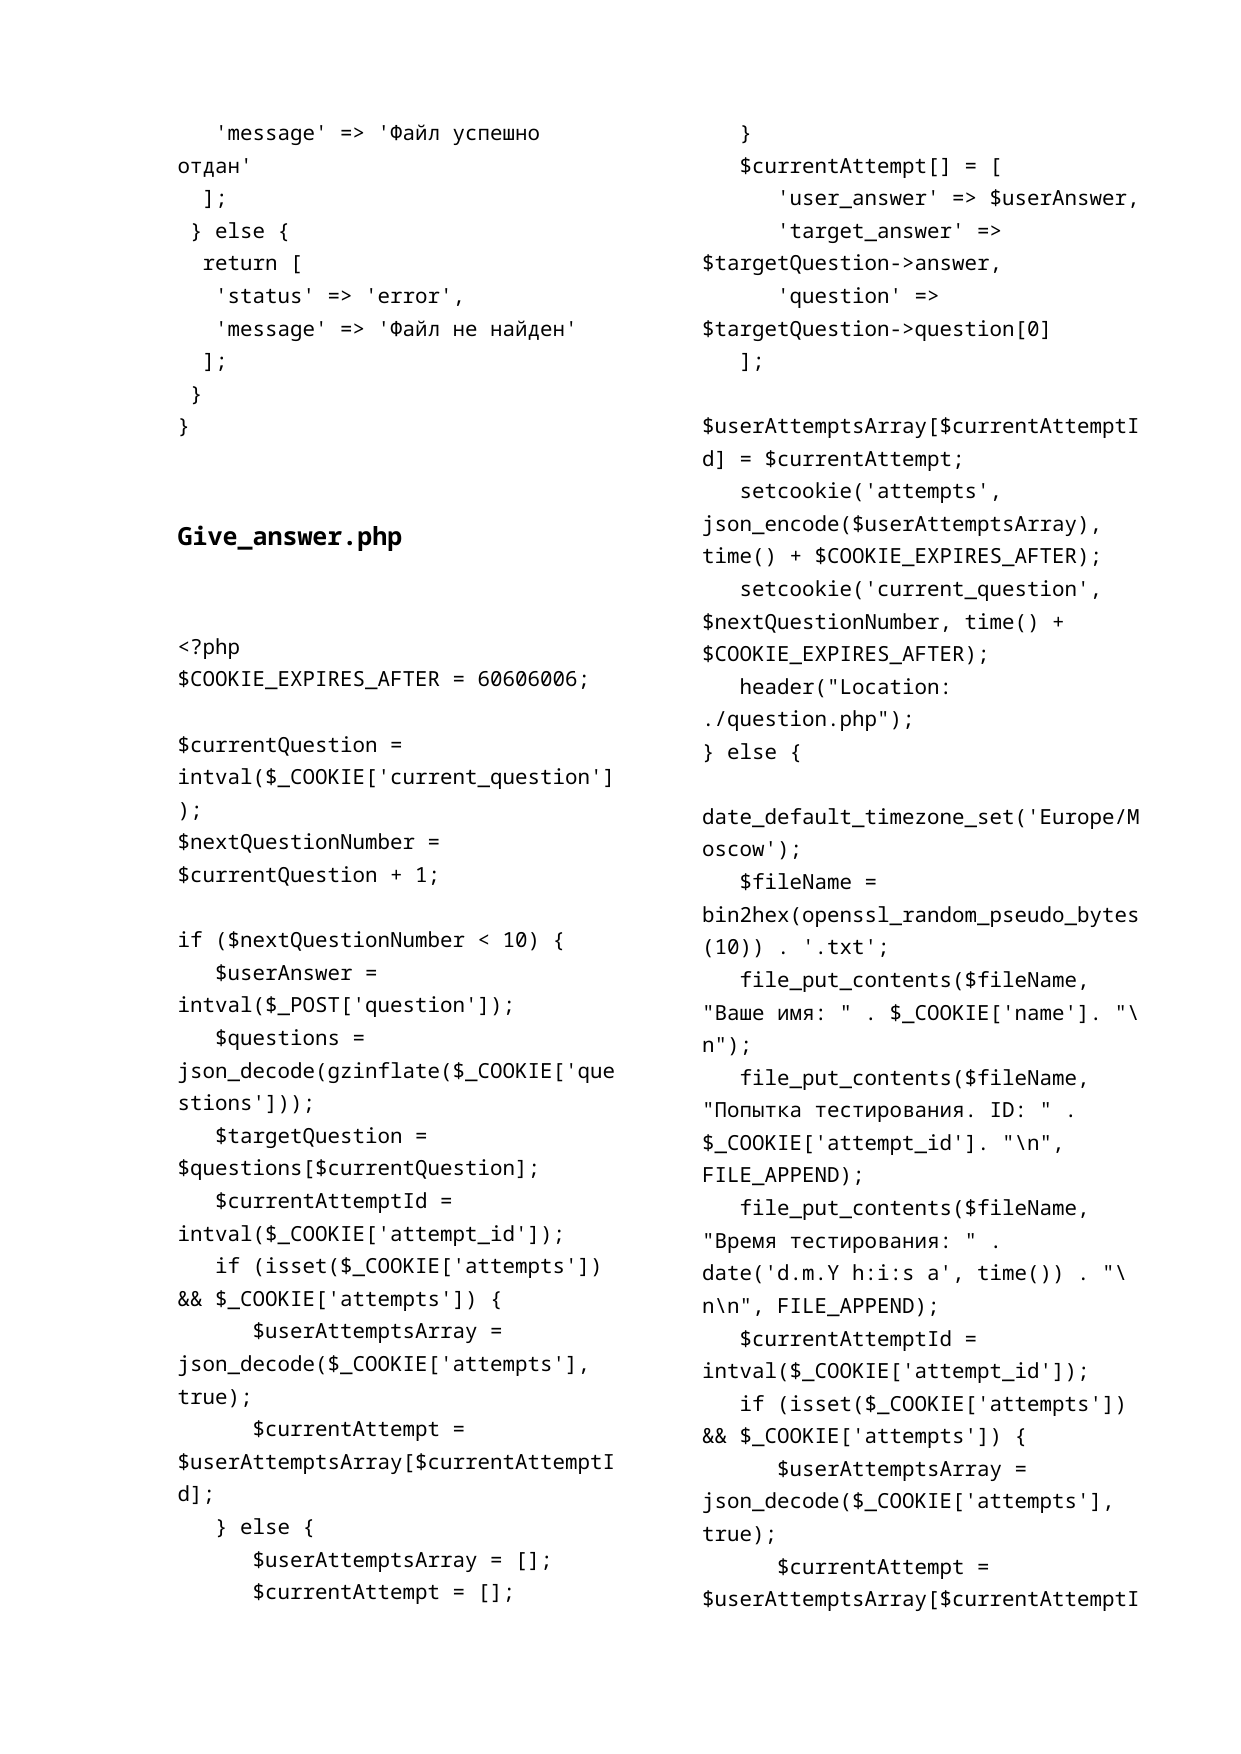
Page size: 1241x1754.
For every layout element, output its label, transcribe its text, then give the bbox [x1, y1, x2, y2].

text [702, 118, 1152, 1613]
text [177, 632, 627, 1606]
text Give_answer.php [177, 518, 627, 552]
